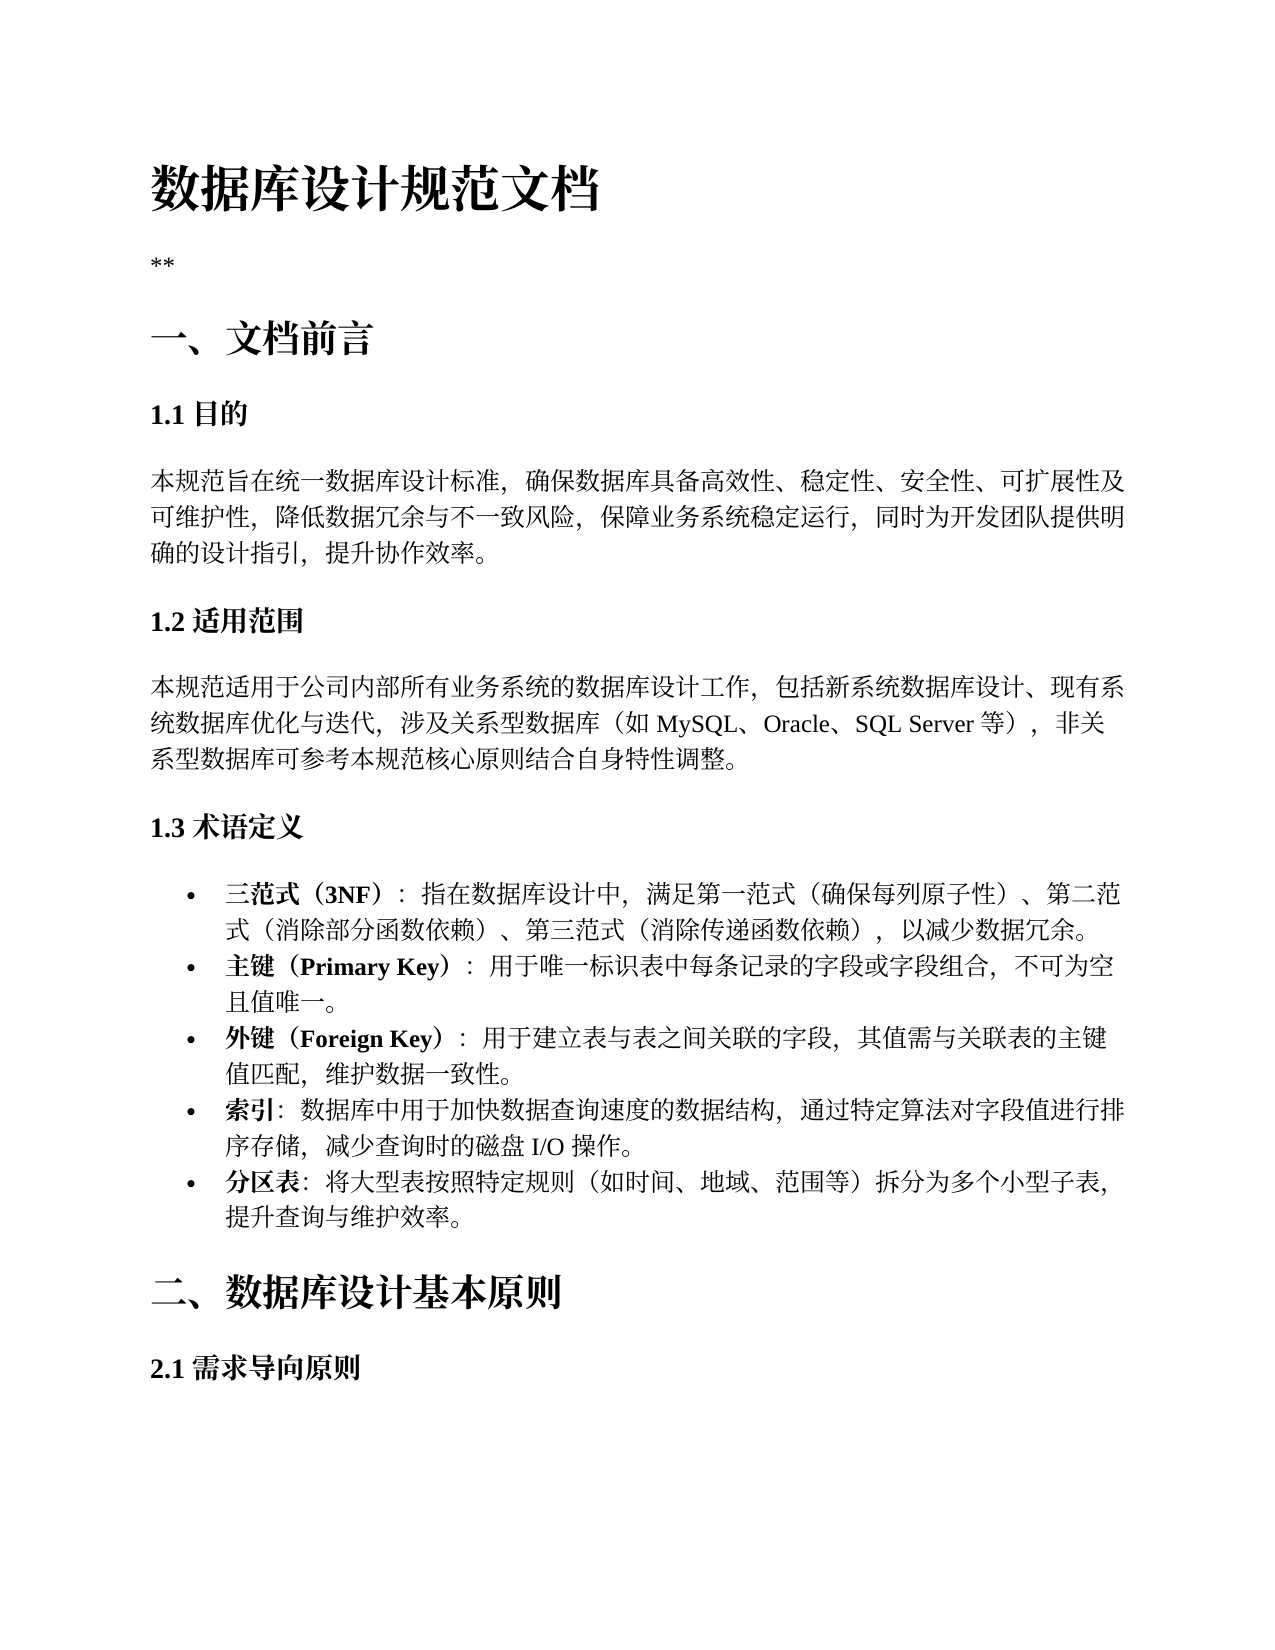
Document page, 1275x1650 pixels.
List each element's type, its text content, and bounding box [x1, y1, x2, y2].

text 本规范适用于公司内部所有业务系统的数据库设计工作，包括新系统数据库设计、现有系统数据库优化与迭代，涉及关系型数据库（如 MySQL、Oracle、SQL Server 等），非关系型数据库可参考本规范核心原则结合自身特性调整。 [150, 668, 1125, 776]
text 1.1 目的 [150, 392, 1125, 432]
list 三范式（3NF）：指在数据库设计中，满足第一范式（确保每列原子性）、第二范式（消除部分函数依赖）、第三范式（消除传递函数依赖），以减少数据冗余。 [187, 875, 1125, 947]
list 分区表：将大型表按照特定规则（如时间、地域、范围等）拆分为多个小型子表，提升查询与维护效率。 [187, 1162, 1125, 1234]
list 索引：数据库中用于加快数据查询速度的数据结构，通过特定算法对字段值进行排序存储，减少查询时的磁盘 I/O 操作。 [187, 1090, 1125, 1162]
text 本规范旨在统一数据库设计标准，确保数据库具备高效性、稳定性、安全性、可扩展性及可维护性，降低数据冗余与不一致风险，保障业务系统稳定运行，同时为开发团队提供明确的设计指引，提升协作效率。 [150, 462, 1125, 569]
text 二、数据库设计基本原则 [150, 1263, 1125, 1317]
text 2.1 需求导向原则 [150, 1346, 1125, 1387]
text 1.3 术语定义 [150, 805, 1125, 846]
list 外键（Foreign Key）：用于建立表与表之间关联的字段，其值需与关联表的主键值匹配，维护数据一致性。 [187, 1018, 1125, 1090]
text 1.2 适用范围 [150, 598, 1125, 639]
text ** [150, 251, 1125, 280]
list 主键（Primary Key）：用于唯一标识表中每条记录的字段或字段组合，不可为空且值唯一。 [187, 947, 1125, 1018]
text 数据库设计规范文档 [150, 150, 1125, 222]
text 一、文档前言 [150, 309, 1125, 363]
